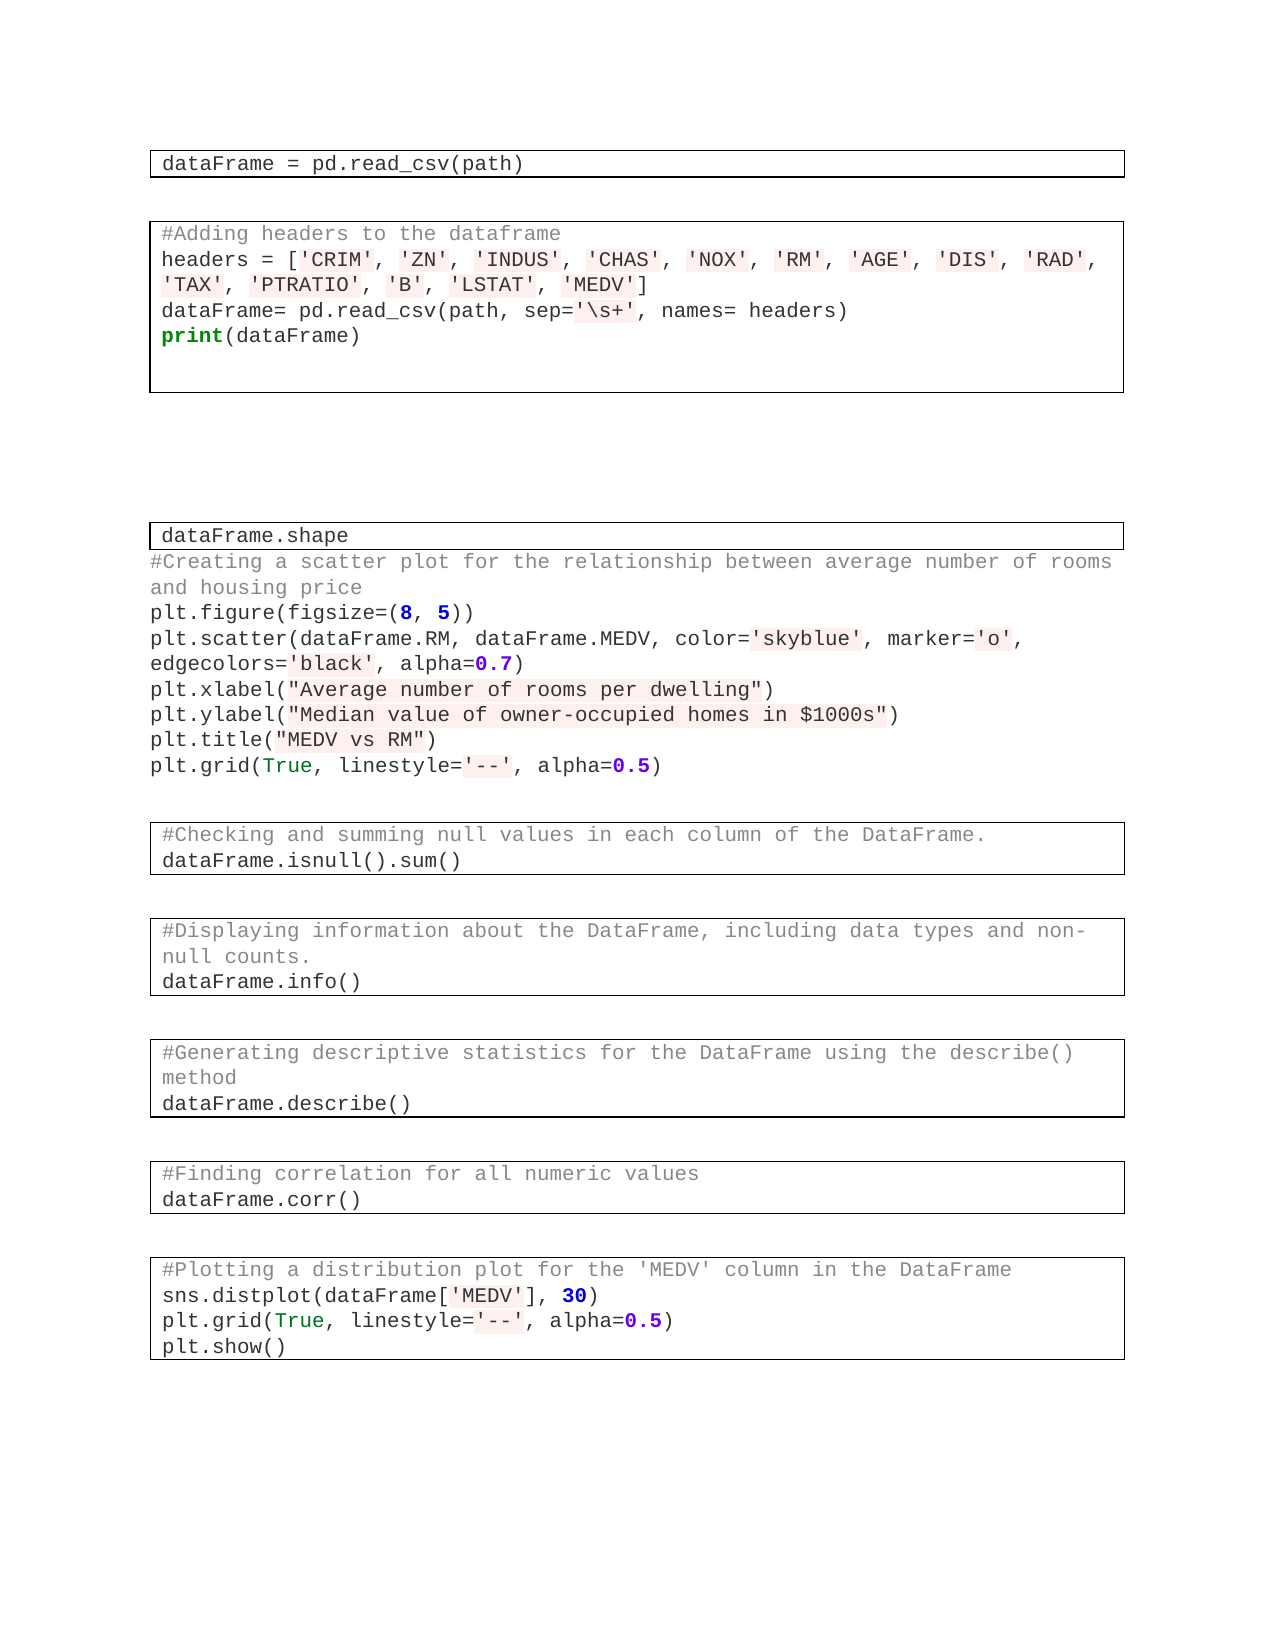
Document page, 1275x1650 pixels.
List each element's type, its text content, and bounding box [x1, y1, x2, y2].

text plt.scatter(dataFrame.RM, dataFrame.MEDV, color='skyblue', marker='o', edgecolors='black', alpha=0.7) [150, 626, 1125, 677]
table_header #Finding correlation for all numeric values dataFrame.corr() [151, 1162, 1124, 1212]
text plt.figure(figsize=(8, 5)) [150, 601, 1125, 626]
text plt.xlabel("Average number of rooms per dwelling") [150, 677, 1125, 702]
table_header #Adding headers to the dataframe headers = ['CRIM', 'ZN', 'INDUS', 'CHAS', 'NOX', 'RM', 'AGE', 'DIS', 'RAD', 'TAX', 'PTRATIO', 'B', 'LSTAT', 'MEDV'] dataFrame= pd.read_csv(path, sep='\s+', names= headers) print(dataFrame) [151, 222, 1123, 392]
text #Creating a scatter plot for the relationship between average number of rooms and housing price [150, 550, 1125, 601]
text plt.title("MEDV vs RM") [150, 728, 1125, 753]
table_header #Generating descriptive statistics for the DataFrame using the describe() method dataFrame.describe() [151, 1040, 1124, 1116]
table_header #Displaying information about the DataFrame, including data types and non-null counts. dataFrame.info() [151, 919, 1124, 995]
text plt.grid(True, linestyle='--', alpha=0.5) [150, 753, 1125, 778]
table_header #Checking and summing null values in each column of the DataFrame. dataFrame.isnull().sum() [151, 823, 1124, 873]
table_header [151, 151, 1124, 176]
text plt.ylabel("Median value of owner-occupied homes in $1000s") [150, 702, 1125, 728]
table_header #Plotting a distribution plot for the 'MEDV' column in the DataFrame sns.distplot(dataFrame['MEDV'], 30) plt.grid(True, linestyle='--', alpha=0.5) plt.show() [151, 1258, 1124, 1359]
table_header dataFrame.shape [151, 523, 1123, 549]
